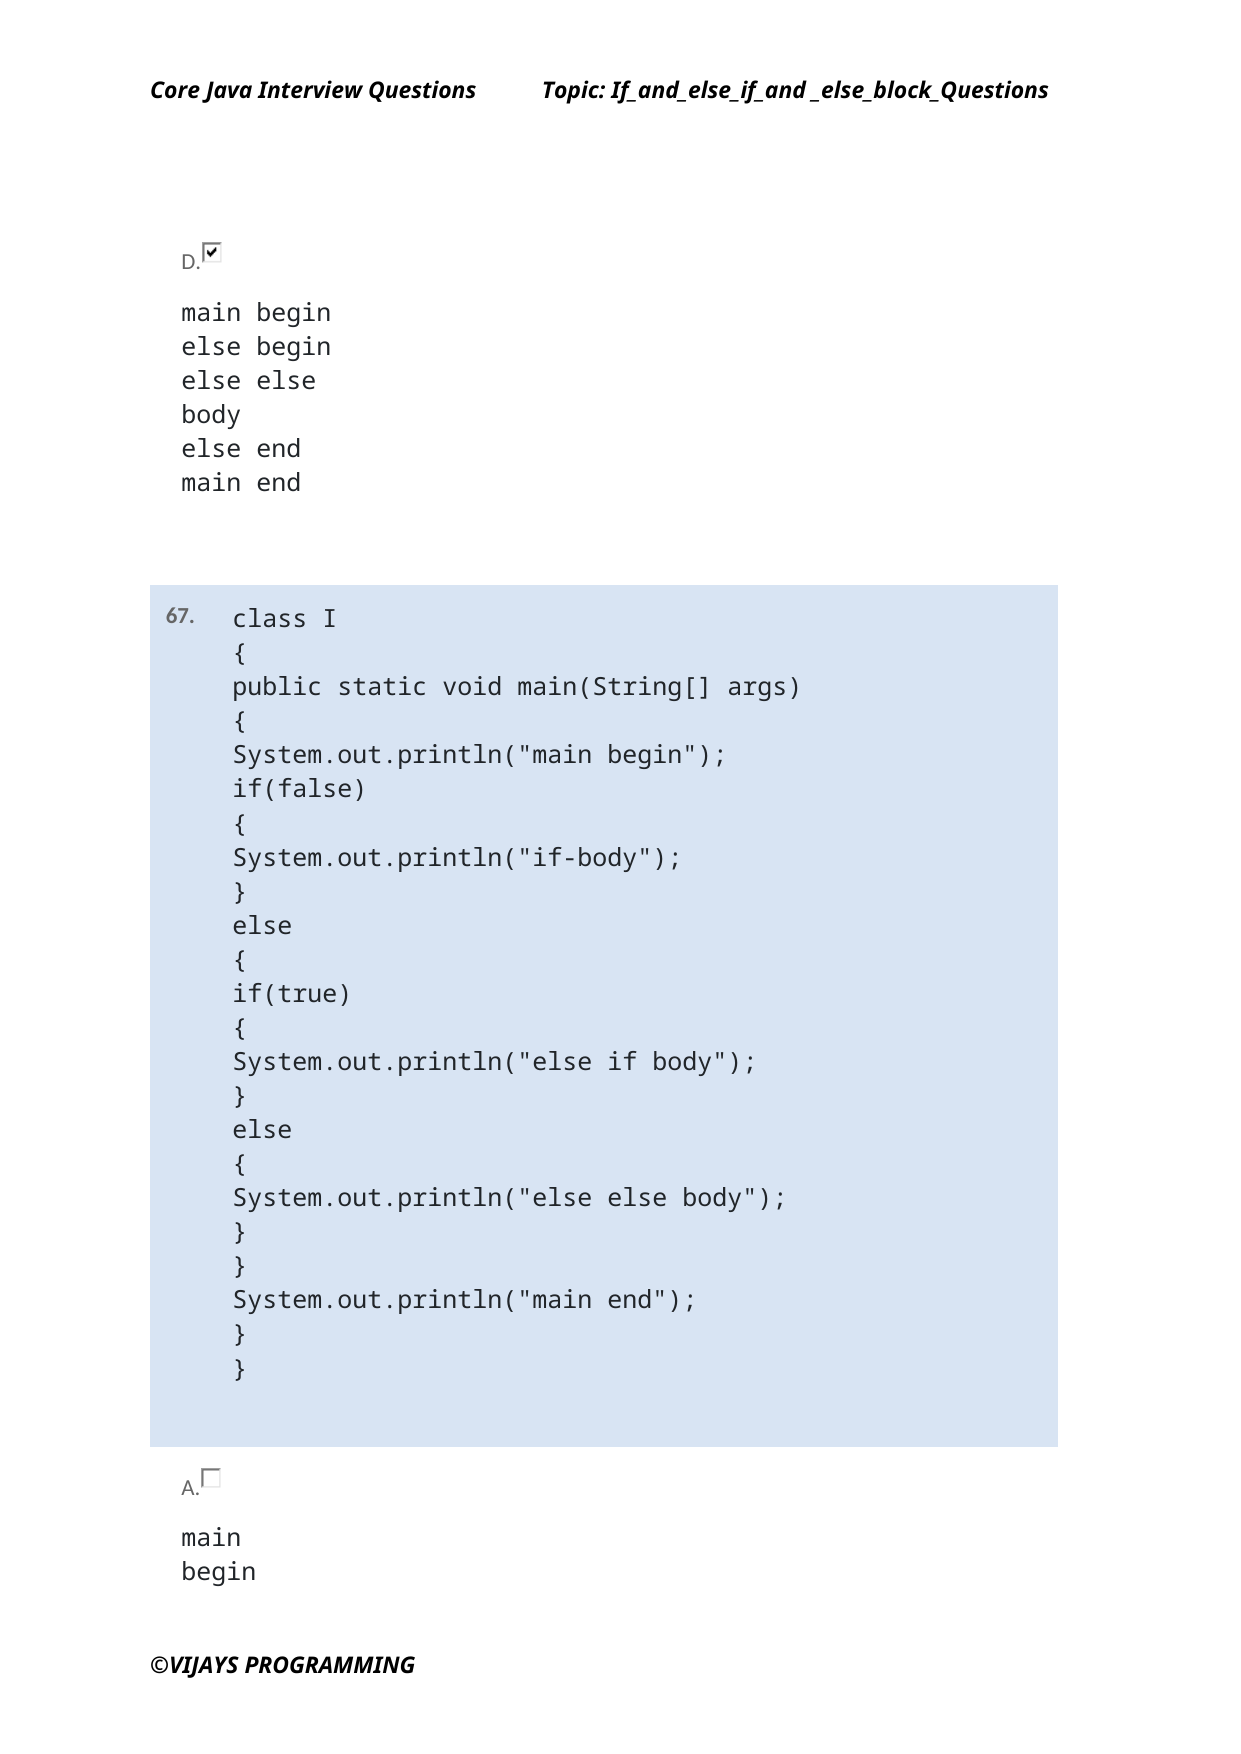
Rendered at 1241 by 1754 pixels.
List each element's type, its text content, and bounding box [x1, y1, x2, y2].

table_cell [150, 150, 1090, 585]
table_header class I { public static void main(String[] args) { System.out.println("main begin"); if(false) { System.out.println("if-body"); } else { if(true) { System.out.println("else if body"); } else { System.out.println("else else body"); } } System.out.println("main end"); } } [216, 585, 1058, 1447]
table_header 67. [150, 585, 216, 1447]
table_cell [150, 1447, 1090, 1604]
